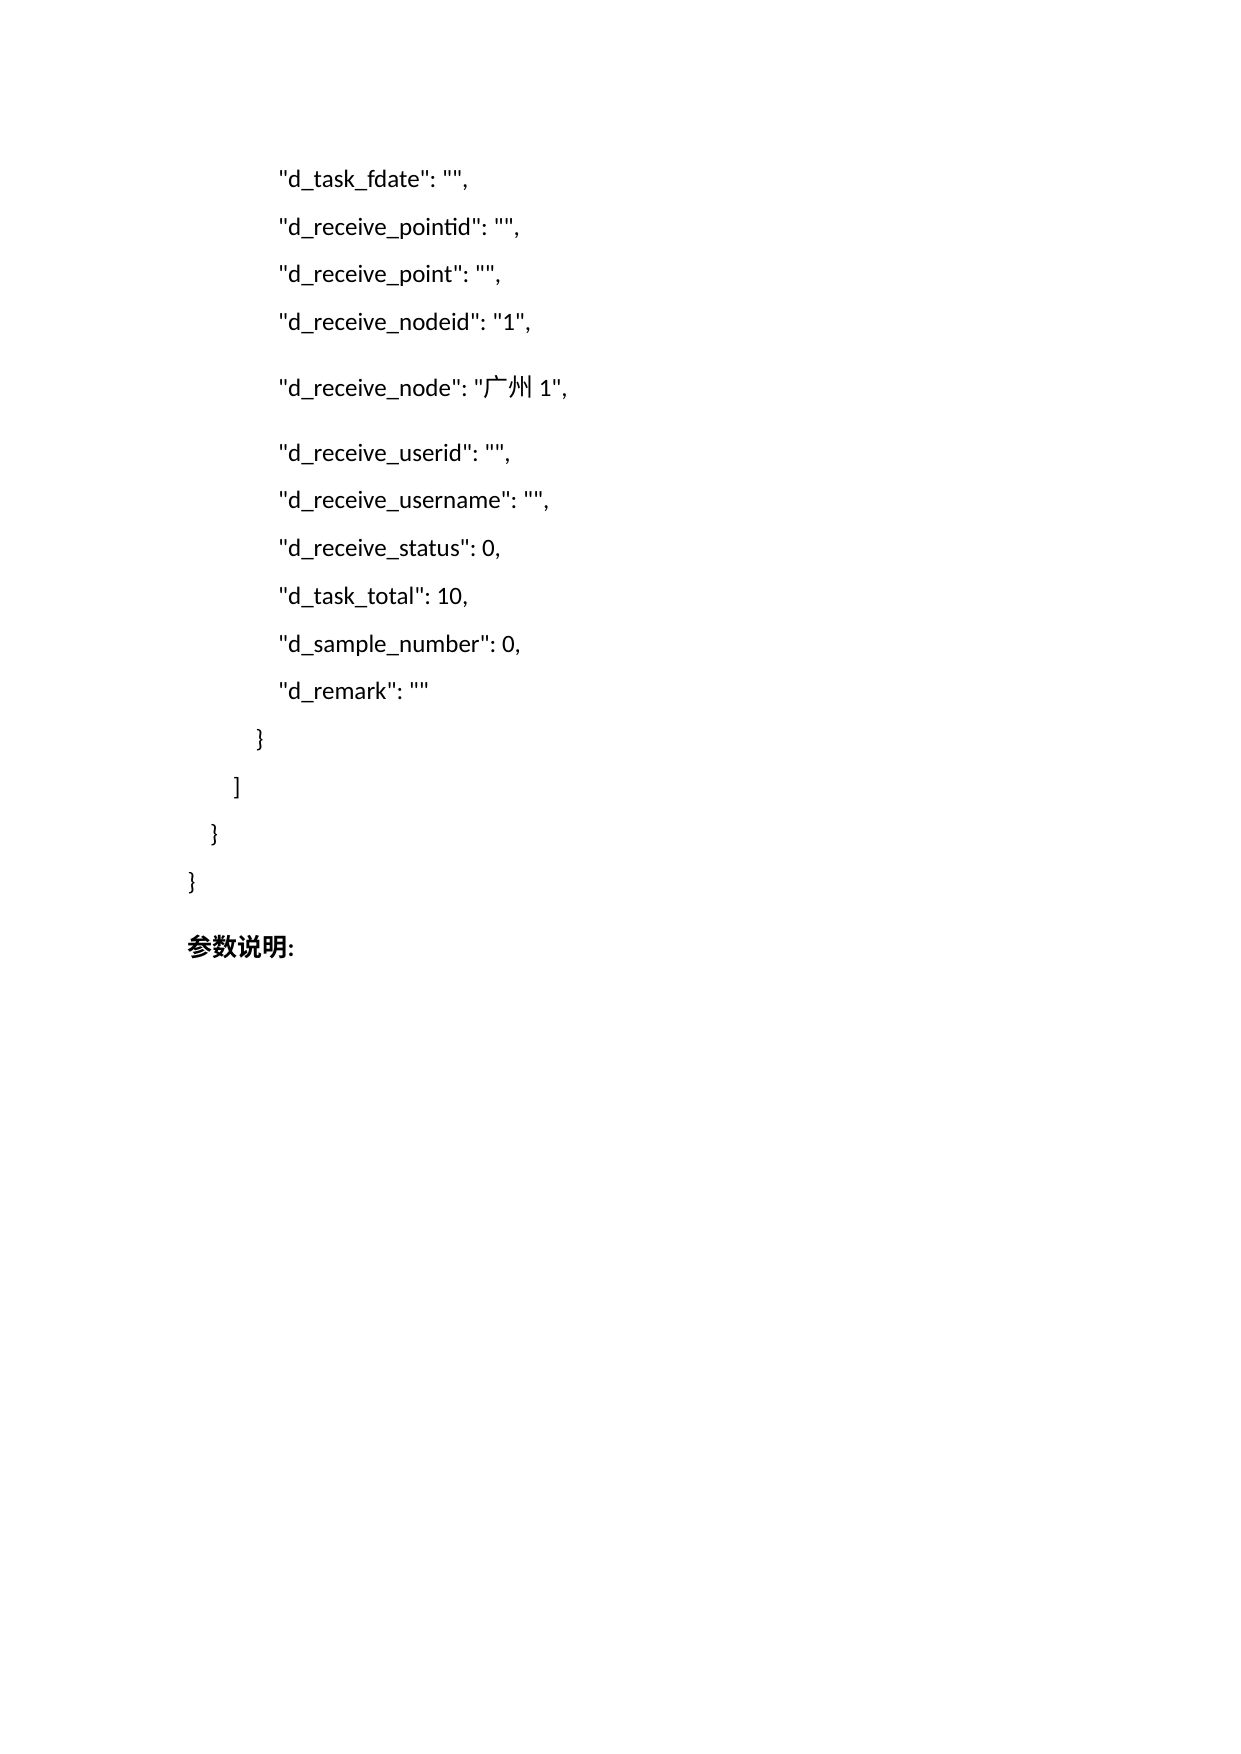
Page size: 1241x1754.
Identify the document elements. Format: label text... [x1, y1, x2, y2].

text "d_receive_pointid": "", [187, 210, 1053, 242]
text "d_receive_status": 0, [187, 531, 1053, 564]
text } [187, 865, 1053, 898]
text "d_sample_number": 0, [187, 627, 1053, 659]
text "d_task_total": 10, [187, 579, 1053, 612]
text ] [187, 770, 1053, 802]
text "d_task_fdate": "", [187, 162, 1053, 194]
text 参数说明: [187, 913, 1053, 978]
text "d_receive_node": "广州1", [187, 353, 1053, 418]
text } [187, 818, 1053, 850]
text "d_remark": "" [187, 674, 1053, 707]
text "d_receive_nodeid": "1", [187, 305, 1053, 338]
text "d_receive_userid": "", [187, 436, 1053, 468]
text } [187, 722, 1053, 755]
text "d_receive_point": "", [187, 257, 1053, 290]
text "d_receive_username": "", [187, 484, 1053, 516]
